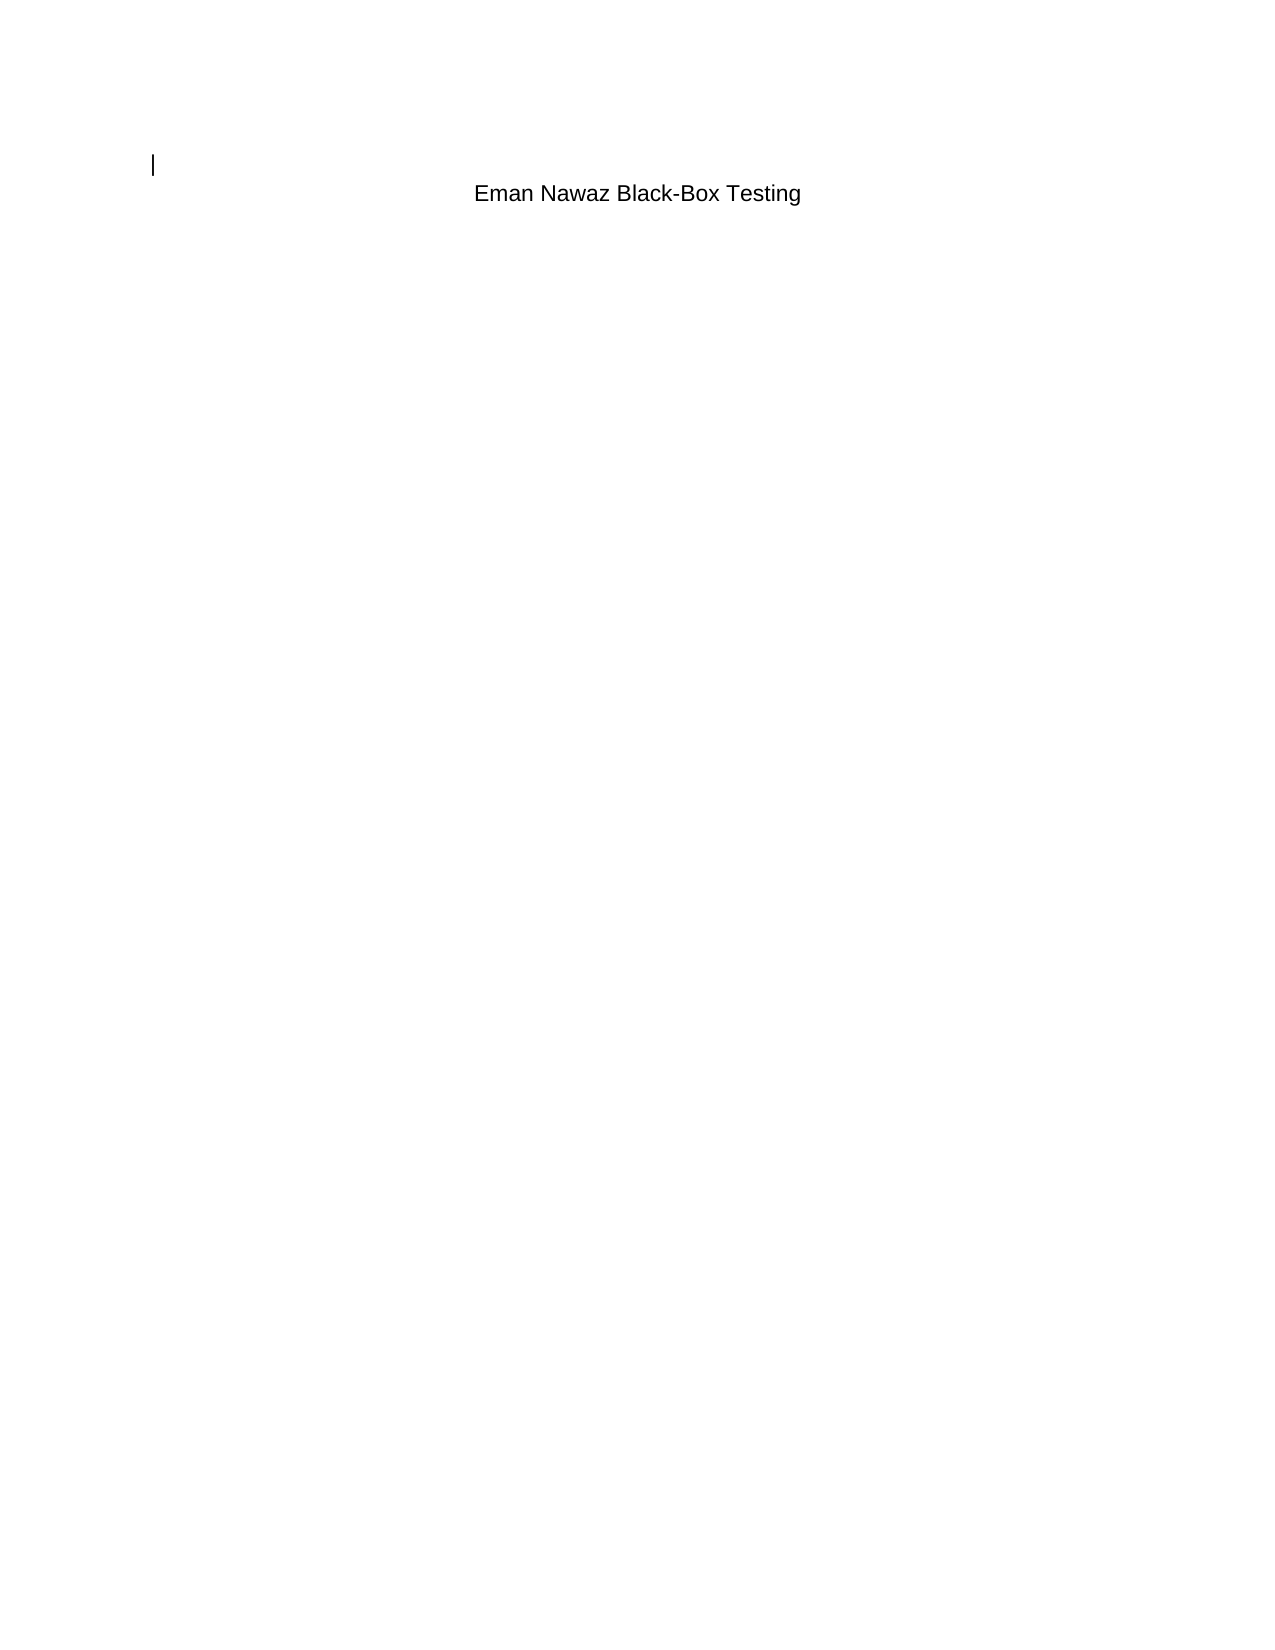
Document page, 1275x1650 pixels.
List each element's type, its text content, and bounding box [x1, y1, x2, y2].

text Eman Nawaz Black-Box Testing [150, 180, 1125, 207]
text | [150, 150, 1125, 176]
